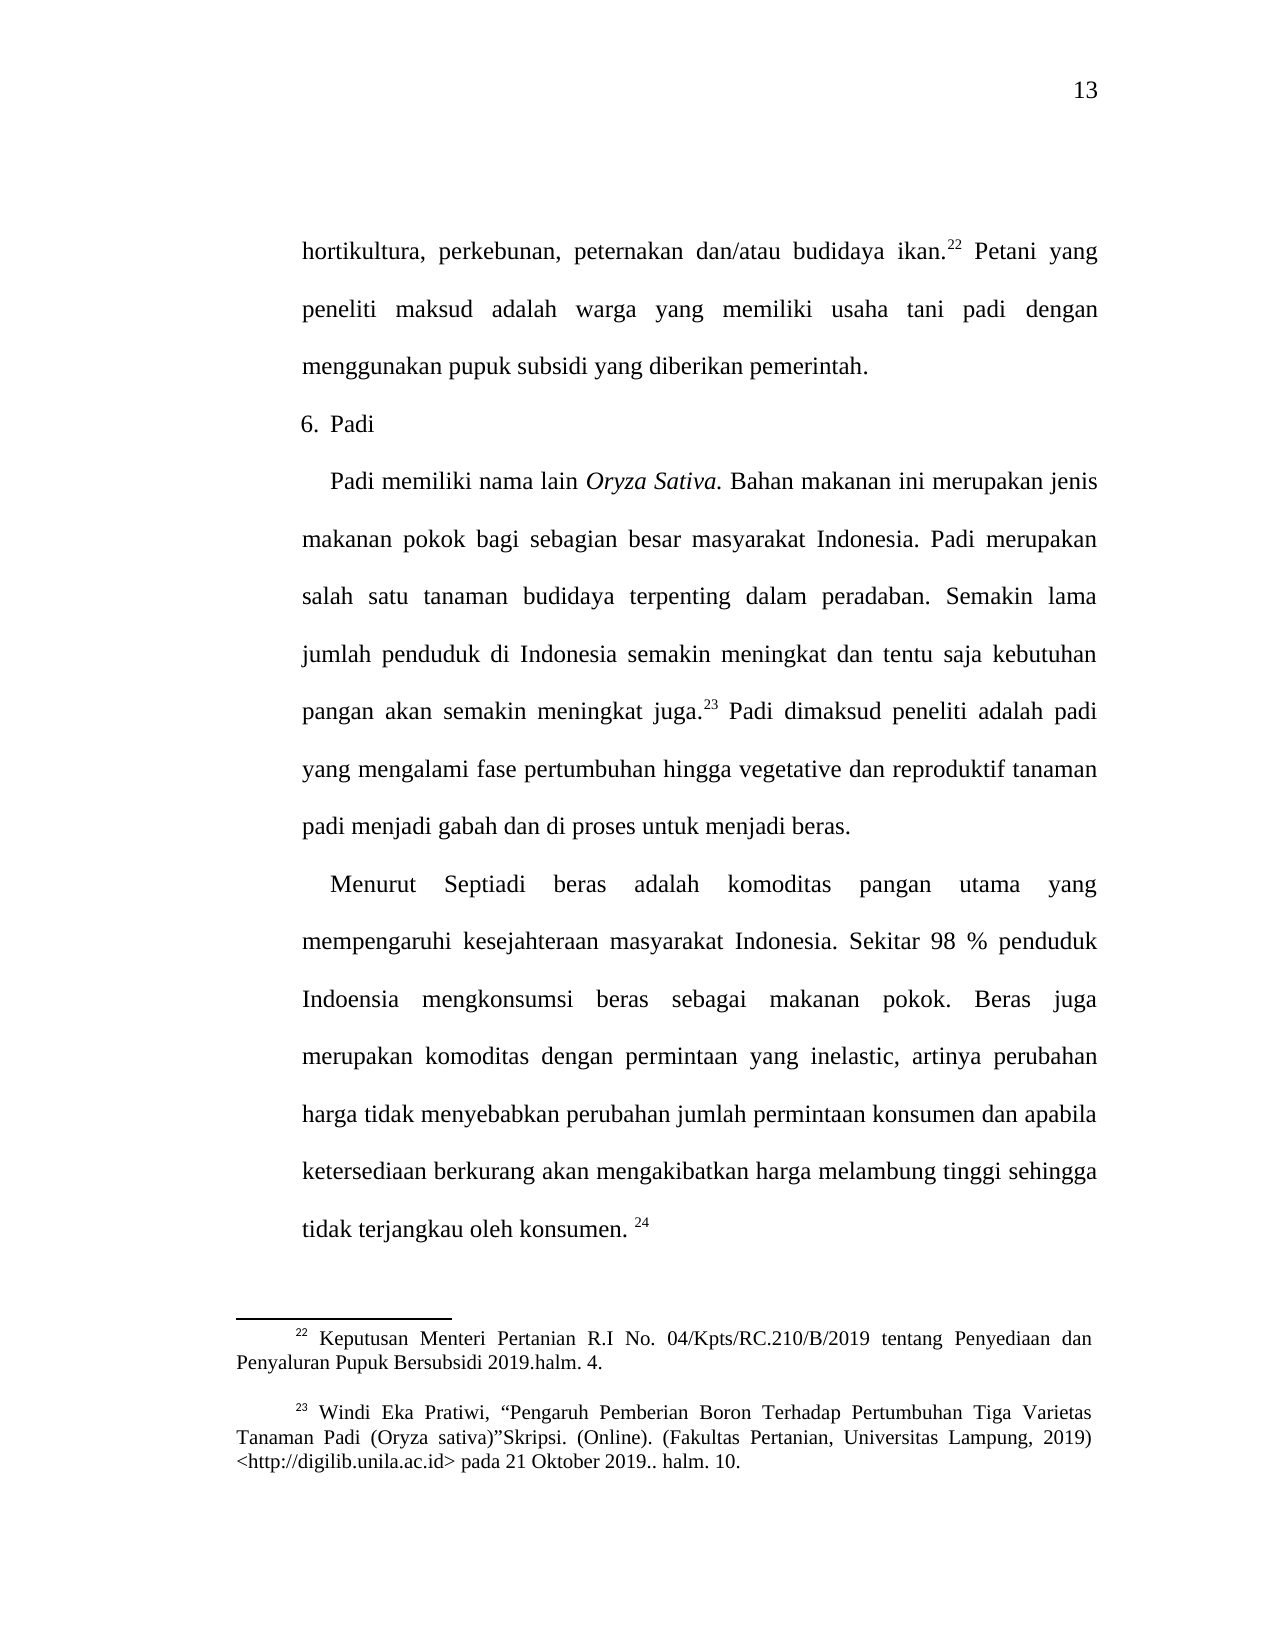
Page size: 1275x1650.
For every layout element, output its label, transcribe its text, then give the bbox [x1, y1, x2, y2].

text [302, 236, 1098, 380]
text Padi memiliki nama lain Oryza Sativa. Bahan makanan ini merupakan jenis makanan pokok bagi sebagian besar masyarakat Indonesia. Padi merupakan salah satu tanaman budidaya terpenting dalam peradaban. Semakin lama jumlah penduduk di Indonesia semakin meningkat dan tentu saja kebutuhan pangan akan semakin meningkat juga. Padi dimaksud peneliti adalah padi yang mengalami fase pertumbuhan hingga vegetative dan reproduktif tanaman padi menjadi gabah dan di proses untuk menjadi beras. [302, 466, 1098, 840]
text Menurut Septiadi beras adalah komoditas pangan utama yang mempengaruhi kesejahteraan masyarakat Indonesia. Sekitar 98 % penduduk Indoensia mengkonsumsi beras sebagai makanan pokok. Beras juga merupakan komoditas dengan permintaan yang inelastic, artinya perubahan harga tidak menyebabkan perubahan jumlah permintaan konsumen dan apabila ketersediaan berkurang akan mengakibatkan harga melambung tinggi sehingga tidak terjangkau oleh konsumen. [302, 869, 1098, 1242]
list Padi [300, 409, 1098, 437]
